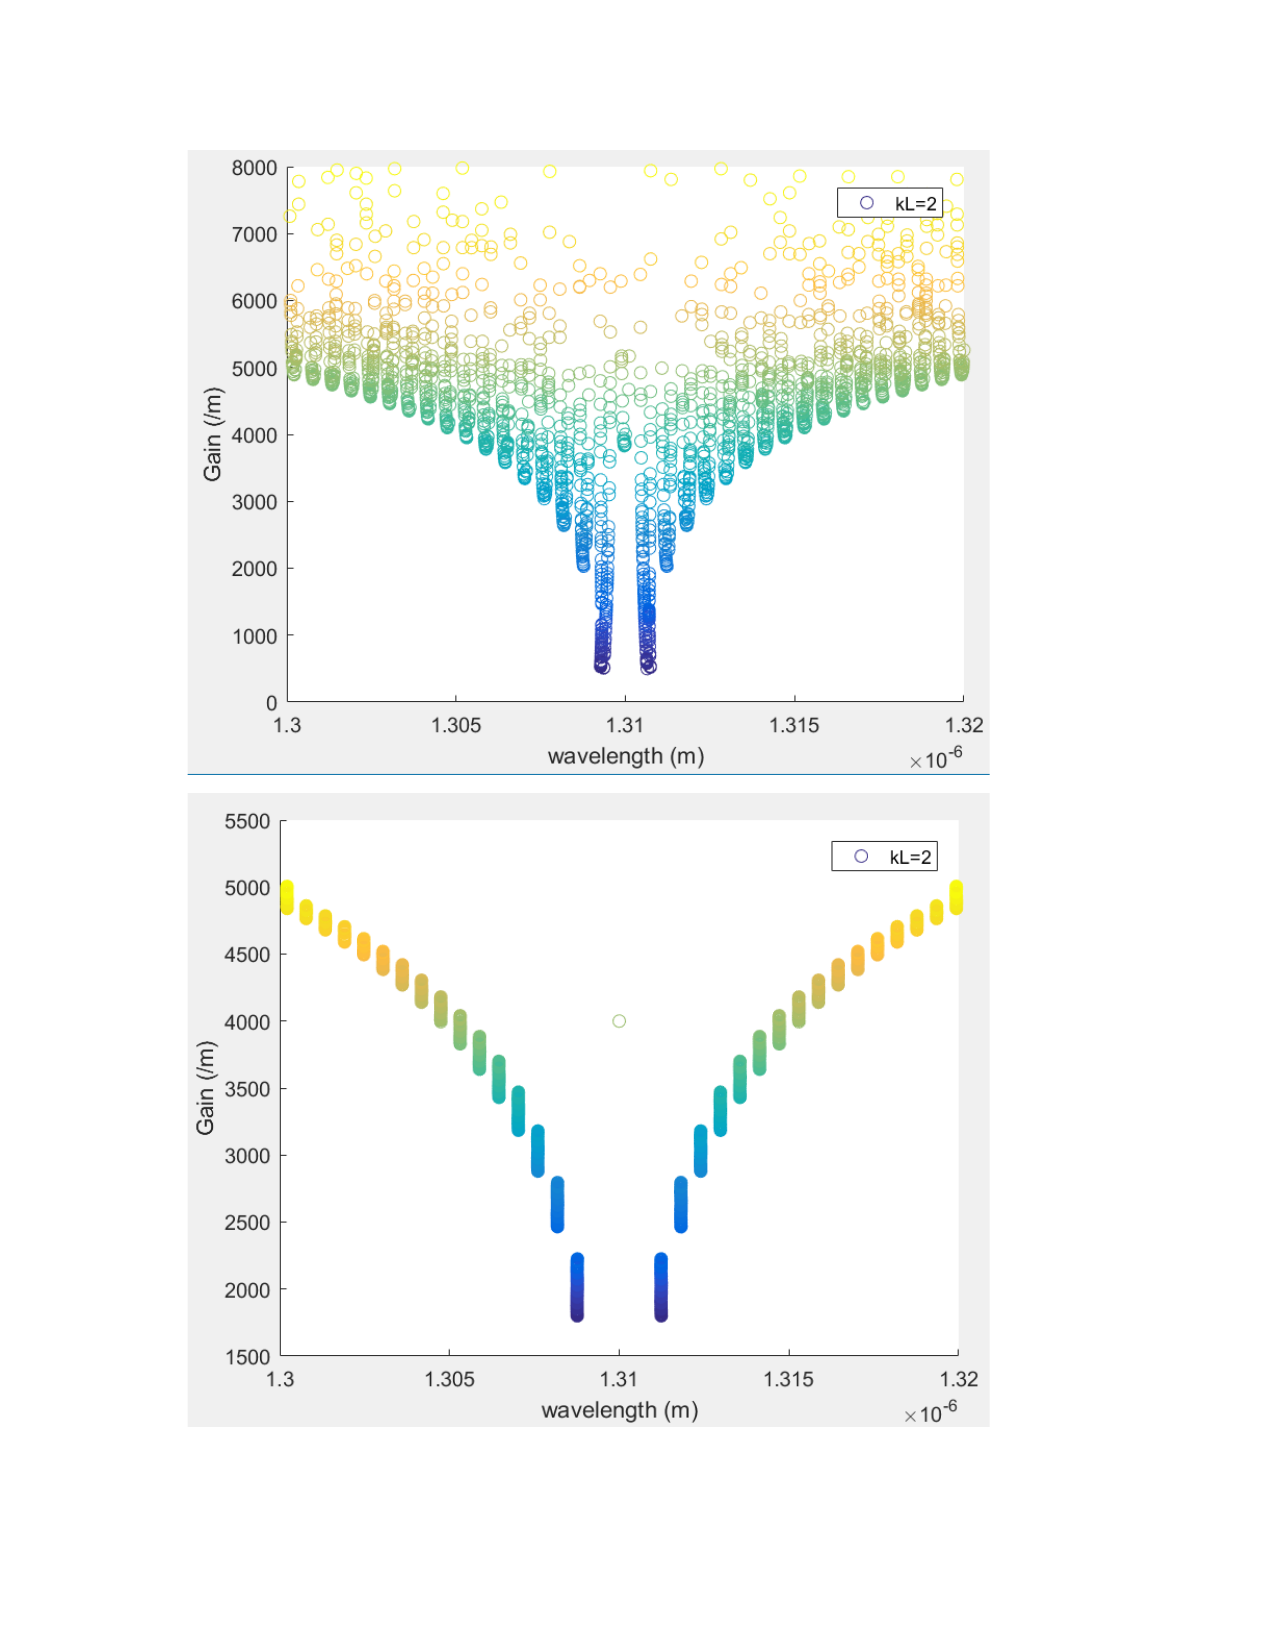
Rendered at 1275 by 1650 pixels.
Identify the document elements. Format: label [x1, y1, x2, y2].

picture [187, 793, 990, 1427]
picture [187, 150, 990, 775]
